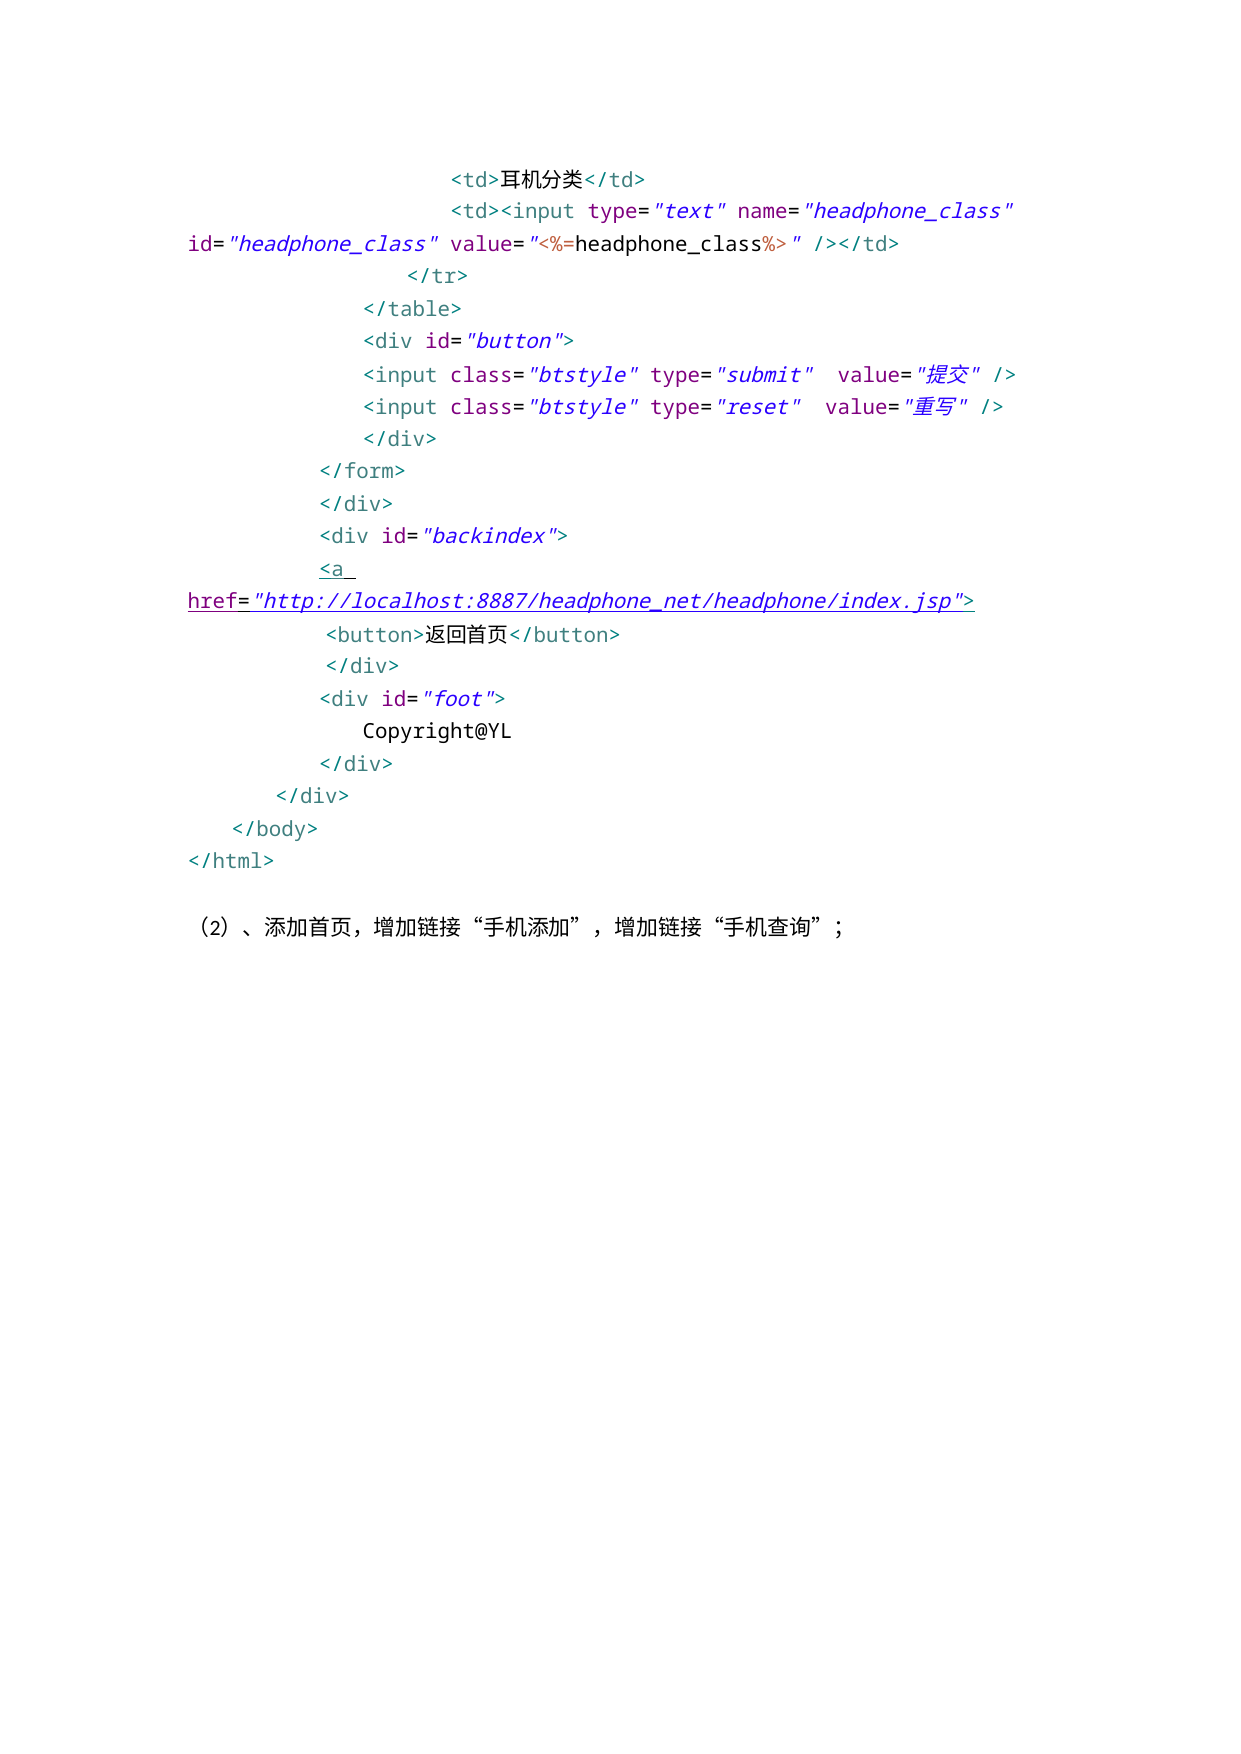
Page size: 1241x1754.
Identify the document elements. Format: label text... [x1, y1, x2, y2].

text <td><input type="text" name="headphone_class" id="headphone_class" value="<%=headphone_class%>" /></td> [187, 194, 1053, 259]
text <input class="btstyle" type="reset" value="重写" /> [187, 389, 1053, 422]
text </form> [187, 454, 1053, 487]
text </div> [187, 422, 1053, 454]
text </div> [187, 747, 1053, 779]
text </div> [187, 487, 1053, 519]
text <button>返回首页</button> [187, 617, 1053, 649]
text </table> [187, 292, 1053, 324]
text <td>耳机分类</td> [187, 162, 1053, 194]
text Copyright@YL [187, 714, 1053, 747]
text </html> [187, 844, 1053, 877]
text </tr> [187, 259, 1053, 292]
text <div id="button"> [187, 324, 1053, 357]
text <div id="backindex"> [187, 519, 1053, 552]
text </body> [187, 812, 1053, 844]
text <div id="foot"> [187, 682, 1053, 714]
text <a href="http://localhost:8887/headphone_net/headphone/index.jsp"> [187, 552, 1053, 617]
text </div> [187, 779, 1053, 812]
text （2）、添加首页，增加链接“手机添加”，增加链接“手机查询”； [187, 909, 1053, 942]
text </div> [187, 649, 1053, 682]
text <input class="btstyle" type="submit" value="提交" /> [187, 357, 1053, 389]
